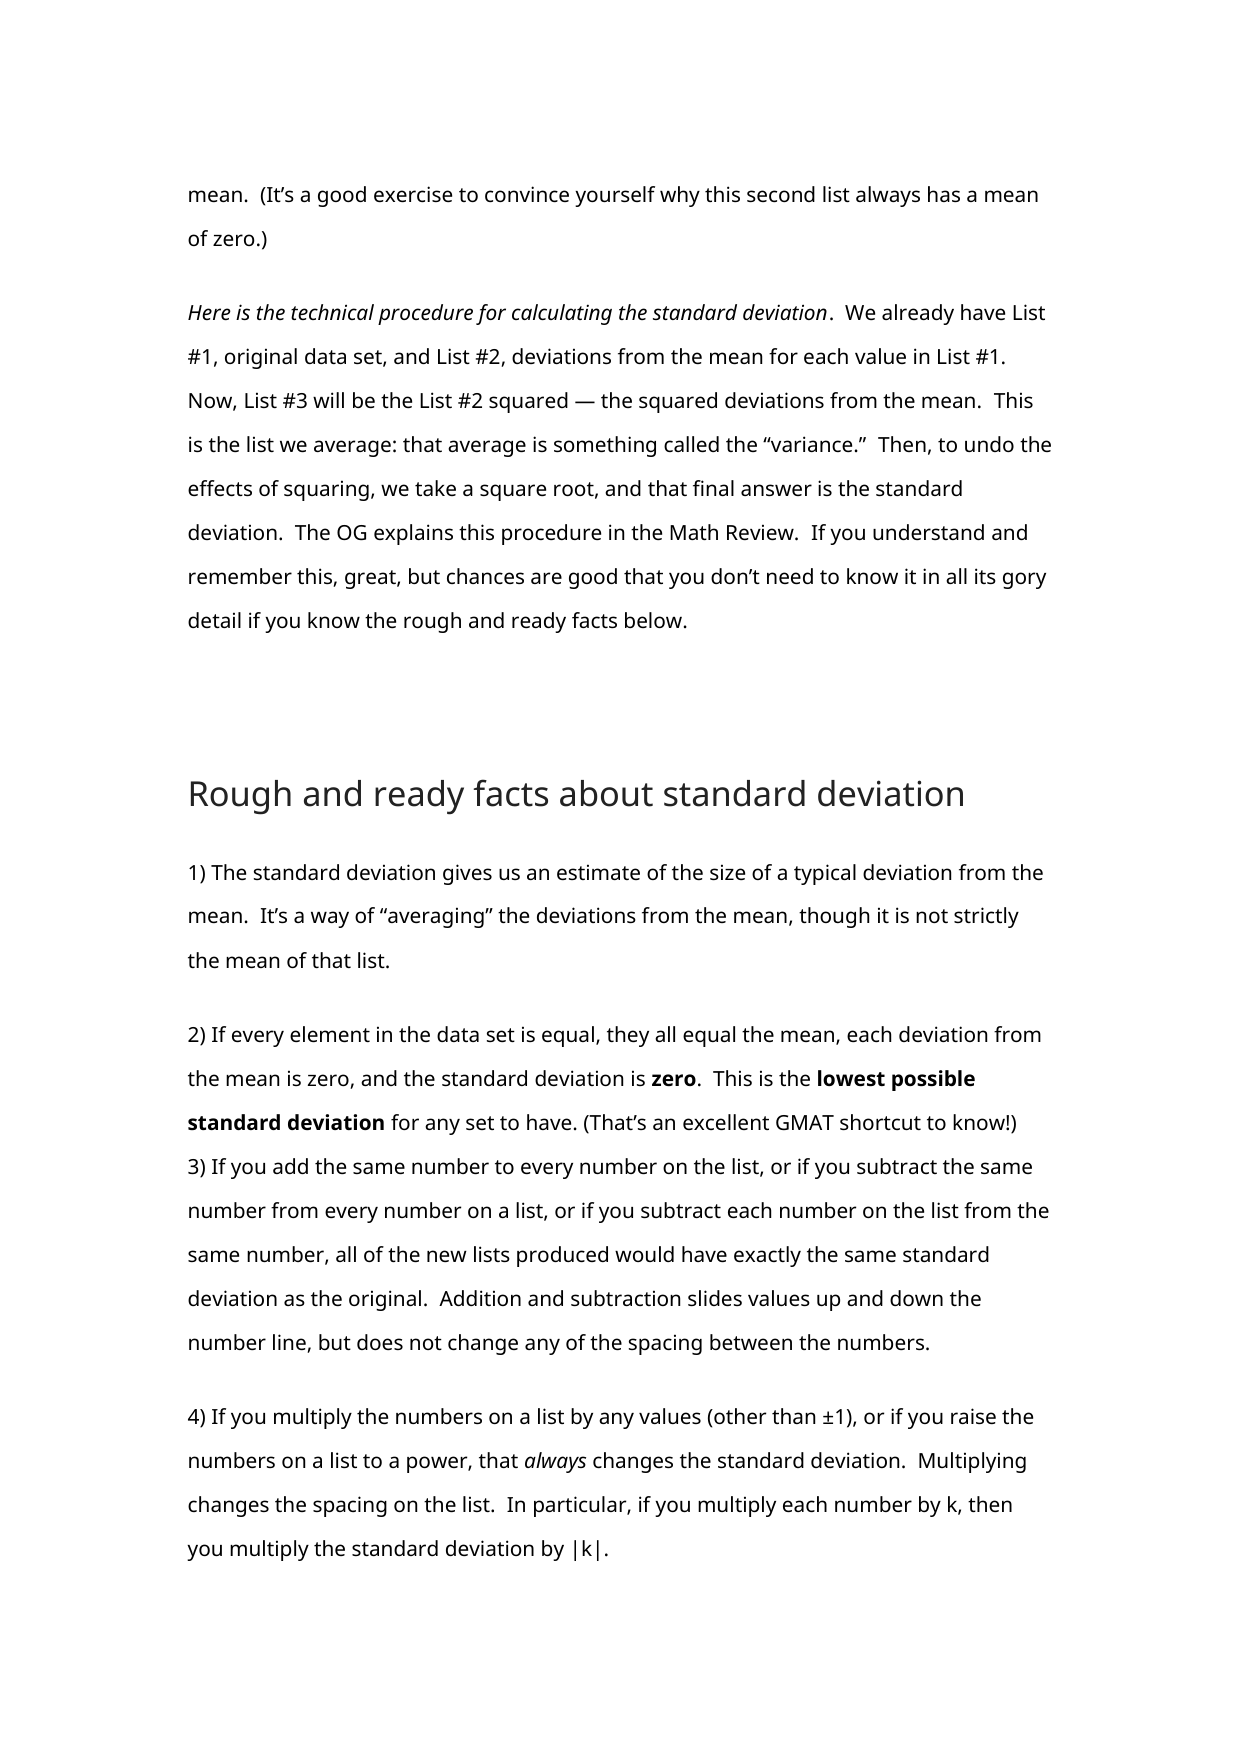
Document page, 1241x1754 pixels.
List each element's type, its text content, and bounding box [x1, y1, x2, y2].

text Rough and ready facts about standard deviation [187, 749, 1053, 837]
text Here is the technical procedure for calculating the standard deviation. We already have List #1, original data set, and List #2, deviations from the mean for each value in List #1. Now, List #3 will be the List #2 squared — the squared deviations from the mean. This is the list we average: that average is something called the “variance.” Then, to undo the effects of squaring, we take a square root, and that final answer is the standard deviation. The OG explains this procedure in the Math Review. If you understand and remember this, great, but chances are good that you don’t need to know it in all its gory detail if you know the rough and ready facts below. [187, 290, 1053, 643]
text 4) If you multiply the numbers on a list by any values (other than ±1), or if you raise the numbers on a list to a power, that always changes the standard deviation. Multiplying changes the spacing on the list. In particular, if you multiply each number by k, then you multiply the standard deviation by |k|. [187, 1394, 1053, 1571]
text 2) If every element in the data set is equal, they all equal the mean, each deviation from the mean is zero, and the standard deviation is zero. This is the lowest possible standard deviation for any set to have. (That’s an excellent GMAT shortcut to know!) [187, 1012, 1053, 1144]
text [187, 172, 1053, 260]
text 3) If you add the same number to every number on the list, or if you subtract the same number from every number on a list, or if you subtract each number on the list from the same number, all of the new lists produced would have exactly the same standard deviation as the original. Addition and subtraction slides values up and down the number line, but does not change any of the spacing between the numbers. [187, 1144, 1053, 1364]
text 1) The standard deviation gives us an estimate of the size of a typical deviation from the mean. It’s a way of “averaging” the deviations from the mean, though it is not strictly the mean of that list. [187, 850, 1053, 982]
